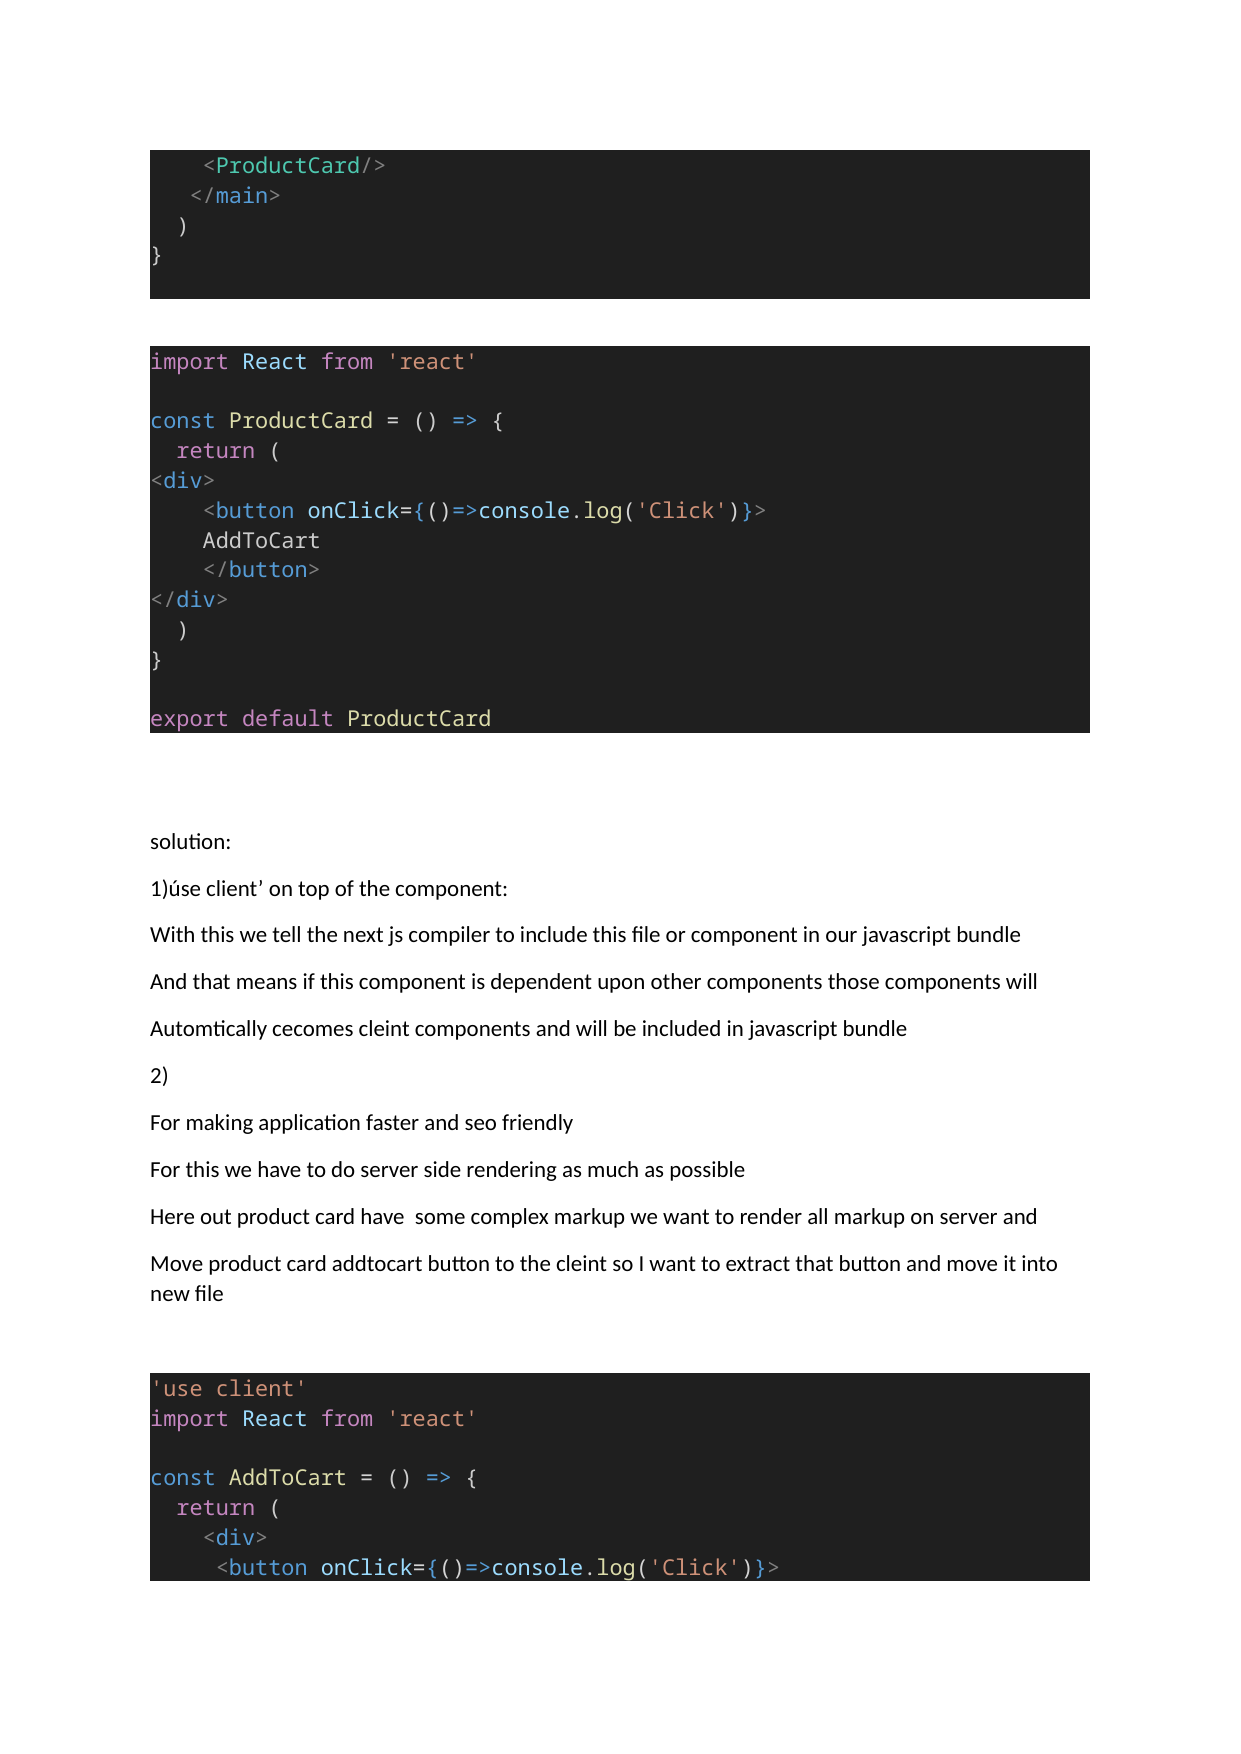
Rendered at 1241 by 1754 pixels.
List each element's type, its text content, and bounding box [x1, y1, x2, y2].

text Move product card addtocart button to the cleint so I want to extract that button and move it into new file [150, 1249, 1090, 1307]
text ) [150, 614, 1090, 644]
text AddToCart [150, 524, 1090, 554]
text For making application faster and seo friendly [150, 1108, 1090, 1136]
text import React from 'react' [150, 1402, 1090, 1432]
text </div> [150, 584, 1090, 614]
text <button onClick={()=>console.log('Click')}> [150, 495, 1090, 524]
text } [150, 644, 1090, 673]
text 1)úse client’ on top of the component: [150, 874, 1090, 902]
text 2) [150, 1061, 1090, 1089]
text Automtically cecomes cleint components and will be included in javascript bundle [150, 1014, 1090, 1042]
text With this we tell the next js compiler to include this file or component in our javascript bundle [150, 921, 1090, 949]
text const AddToCart = () => { [150, 1462, 1090, 1492]
text return ( [150, 435, 1090, 465]
text const ProductCard = () => { [150, 405, 1090, 435]
text return ( [150, 1492, 1090, 1522]
text For this we have to do server side rendering as much as possible [150, 1155, 1090, 1183]
text import React from 'react' [150, 346, 1090, 376]
text ) [150, 209, 1090, 239]
text </button> [150, 554, 1090, 584]
text <div> [150, 1522, 1090, 1551]
text } [150, 239, 1090, 269]
text <button onClick={()=>console.log('Click')}> [150, 1551, 1090, 1581]
text solution: [150, 827, 1090, 855]
text </main> [150, 180, 1090, 209]
text <ProductCard/> [150, 150, 1090, 180]
text export default ProductCard [150, 703, 1090, 733]
text 'use client' [150, 1373, 1090, 1402]
text And that means if this component is dependent upon other components those components will [150, 967, 1090, 996]
text <div> [150, 465, 1090, 495]
text Here out product card have some complex markup we want to render all markup on server and [150, 1202, 1090, 1230]
